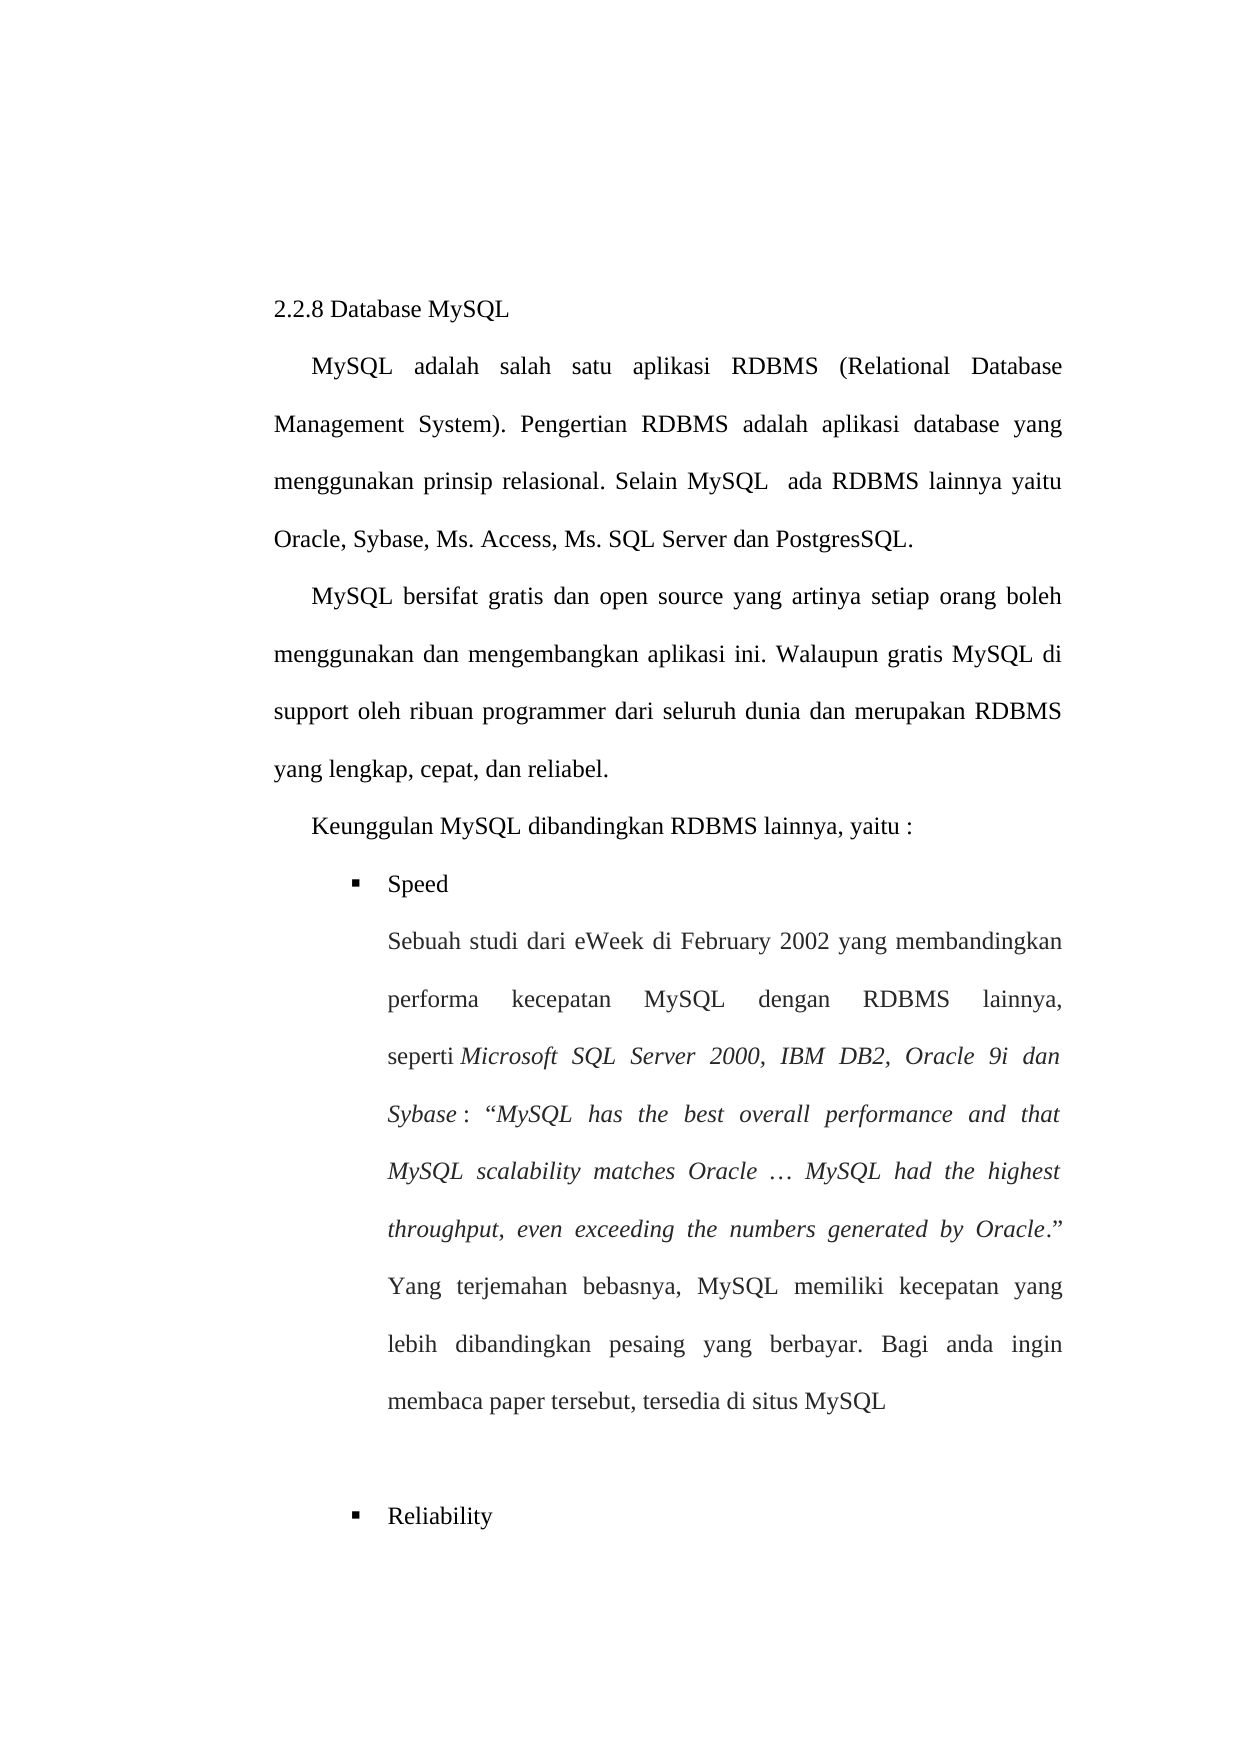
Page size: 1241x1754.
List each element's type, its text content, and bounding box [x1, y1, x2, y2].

list MySQL bersifat gratis dan open source yang artinya setiap orang boleh menggunakan dan mengembangkan aplikasi ini. Walaupun gratis MySQL di support oleh ribuan programmer dari seluruh dunia dan merupakan RDBMS yang lengkap, cepat, dan reliabel. [274, 581, 1063, 782]
list 2.2.8 Database MySQL [274, 294, 1063, 322]
list MySQL adalah salah satu aplikasi RDBMS (Relational Database Management System). Pengertian RDBMS adalah aplikasi database yang menggunakan prinsip relasional. Selain MySQL ada RDBMS lainnya yaitu Oracle, Sybase, Ms. Access, Ms. SQL Server dan PostgresSQL. [274, 351, 1063, 552]
list Speed [350, 869, 1063, 897]
text Sebuah studi dari eWeek di February 2002 yang membandingkan performa kecepatan MySQL dengan RDBMS lainnya, seperti Microsoft SQL Server 2000, IBM DB2, Oracle 9i dan Sybase : “MySQL has the best overall performance and that MySQL scalability matches Oracle … MySQL had the highest throughput, even exceeding the numbers generated by Oracle.” Yang terjemahan bebasnya, MySQL memiliki kecepatan yang lebih dibandingkan pesaing yang berbayar. Bagi anda ingin membaca paper tersebut, tersedia di situs MySQL [387, 926, 1063, 1415]
list Reliability [350, 1501, 1063, 1530]
list Keunggulan MySQL dibandingkan RDBMS lainnya, yaitu : [274, 811, 1063, 840]
